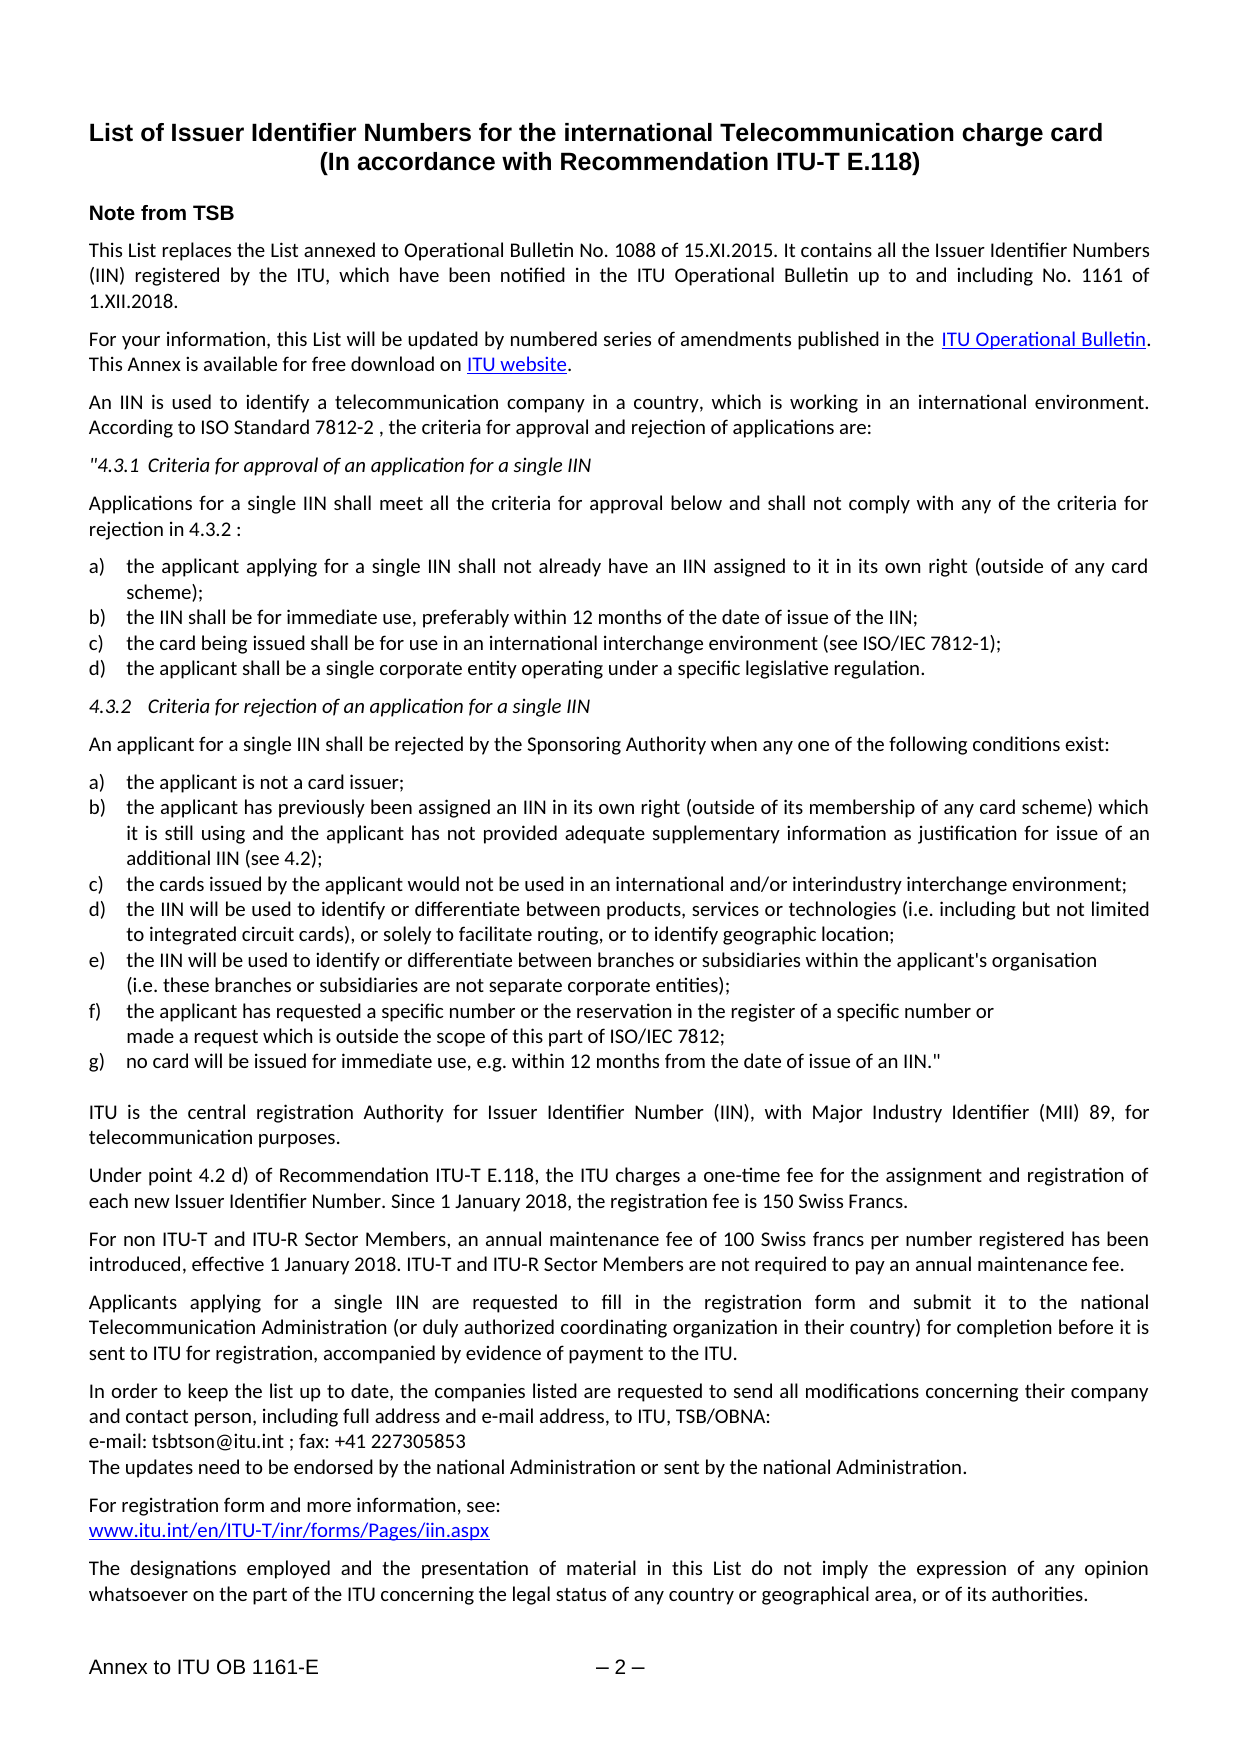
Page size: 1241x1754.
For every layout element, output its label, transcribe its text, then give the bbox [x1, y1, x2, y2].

text Applicants applying for a single IIN are requested to fill in the registration form and submit it to the national Telecommunication Administration (or duly authorized coordinating organization in their country) for completion before it is sent to ITU for registration, accompanied by evidence of payment to the ITU. [89, 1289, 1152, 1365]
text Under point 4.2 d) of Recommendation ITU-T E.118, the ITU charges a one-time fee for the assignment and registration of each new Issuer Identifier Number. Since 1 January 2018, the registration fee is 150 Swiss Francs. [89, 1162, 1152, 1213]
text "4.3.1 Criteria for approval of an application for a single IIN [89, 452, 1152, 478]
list the cards issued by the applicant would not be used in an international and/or interindustry interchange environment; [89, 871, 1152, 896]
text The designations employed and the presentation of material in this List do not imply the expression of any opinion whatsoever on the part of the ITU concerning the legal status of any country or geographical area, or of its authorities. [89, 1555, 1152, 1606]
text Applications for a single IIN shall meet all the criteria for approval below and shall not comply with any of the criteria for rejection in 4.3.2 : [89, 490, 1152, 541]
text An applicant for a single IIN shall be rejected by the Sponsoring Authority when any one of the following conditions exist: [89, 731, 1152, 757]
text For your information, this List will be updated by numbered series of amendments published in the ITU Operational Bulletin. This Annex is available for free download on ITU website. [89, 326, 1152, 377]
list the IIN will be used to identify or differentiate between products, services or technologies (i.e. including but not limited to integrated circuit cards), or solely to facilitate routing, or to identify geographic location; [89, 896, 1152, 947]
list the IIN shall be for immediate use, preferably within 12 months of the date of issue of the IIN; [89, 604, 1152, 630]
text This List replaces the List annexed to Operational Bulletin No. 1088 of 15.XI.2015. It contains all the Issuer Identifier Numbers (IIN) registered by the ITU, which have been notified in the ITU Operational Bulletin up to and including No. 1161 of 1.XII.2018. [89, 237, 1152, 313]
list the applicant is not a card issuer; [89, 769, 1152, 794]
list the applicant shall be a single corporate entity operating under a specific legislative regulation. [89, 655, 1152, 681]
text List of Issuer Identifier Numbers for the international Telecommunication charge card [89, 118, 1152, 147]
list no card will be issued for immediate use, e.g. within 12 months from the date of issue of an IIN." [89, 1049, 1152, 1074]
text ITU is the central registration Authority for Issuer Identifier Number (IIN), with Major Industry Identifier (MII) 89, for telecommunication purposes. [89, 1099, 1152, 1150]
list the applicant has previously been assigned an IIN in its own right (outside of its membership of any card scheme) which it is still using and the applicant has not provided adequate supplementary information as justification for issue of an additional IIN (see 4.2); [89, 794, 1152, 871]
list the applicant applying for a single IIN shall not already have an IIN assigned to it in its own right (outside of any card scheme); [89, 554, 1152, 604]
list the IIN will be used to identify or differentiate between branches or subsidiaries within the applicant's organisation (i.e. these branches or subsidiaries are not separate corporate entities); [89, 947, 1152, 998]
list the card being issued shall be for use in an international interchange environment (see ISO/IEC 7812-1); [89, 630, 1152, 655]
text 4.3.2 Criteria for rejection of an application for a single IIN [89, 693, 1152, 719]
text An IIN is used to identify a telecommunication company in a country, which is working in an international environment. According to ISO Standard 7812-2 , the criteria for approval and rejection of applications are: [89, 389, 1152, 440]
text The updates need to be endorsed by the national Administration or sent by the national Administration. [89, 1454, 1152, 1479]
text For non ITU-T and ITU-R Sector Members, an annual maintenance fee of 100 Swiss francs per number registered has been introduced, effective 1 January 2018. ITU-T and ITU-R Sector Members are not required to pay an annual maintenance fee. [89, 1226, 1152, 1277]
text In order to keep the list up to date, the companies listed are requested to send all modifications concerning their company and contact person, including full address and e-mail address, to ITU, TSB/OBNA: e-mail: tsbtson@itu.int ; fax: +41 227305853 [89, 1378, 1152, 1454]
list the applicant has requested a specific number or the reservation in the register of a specific number or made a request which is outside the scope of this part of ISO/IEC 7812; [89, 998, 1152, 1049]
text For registration form and more information, see: www.itu.int/en/ITU-T/inr/forms/Pages/iin.aspx [89, 1492, 1152, 1543]
text (In accordance with Recommendation ITU-T E.118) [89, 147, 1152, 176]
text Note from TSB [89, 201, 1152, 224]
